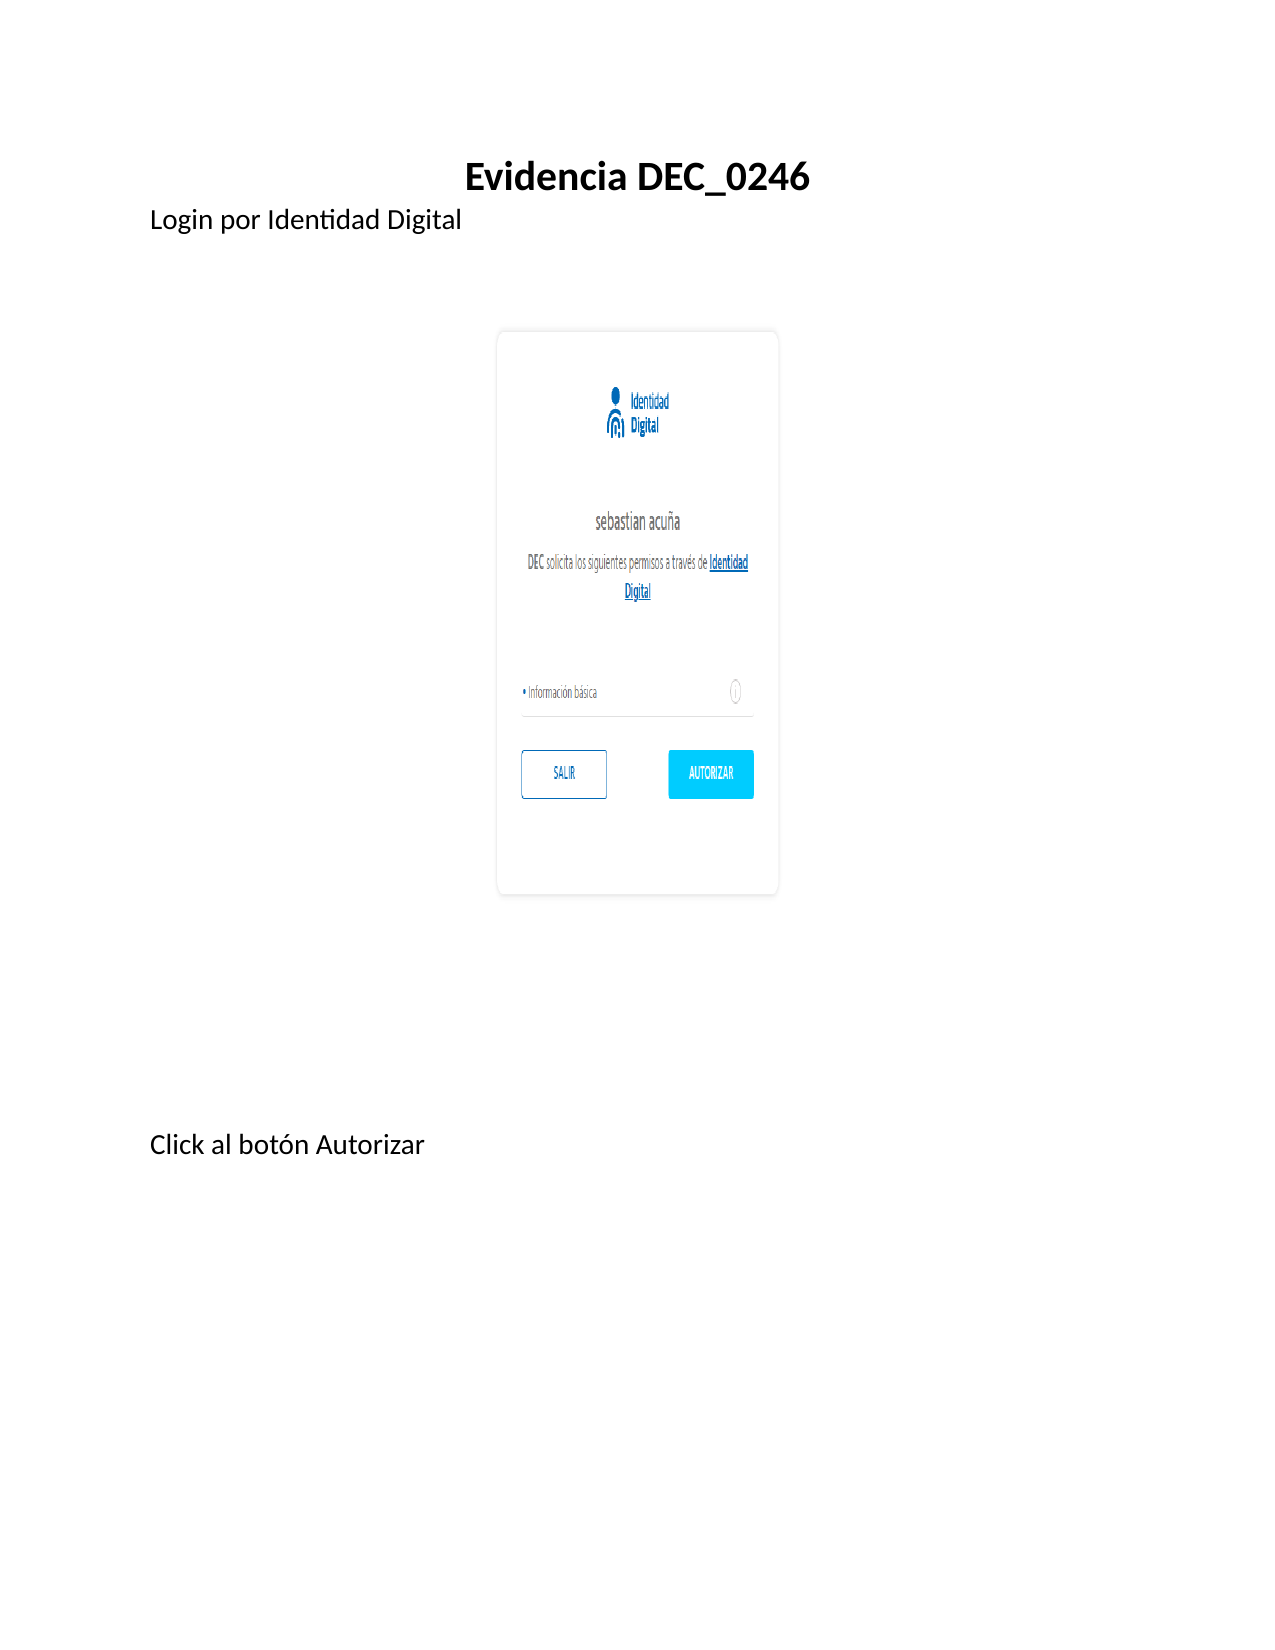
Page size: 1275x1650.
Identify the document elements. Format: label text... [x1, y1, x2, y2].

picture [220, 314, 1055, 1148]
text Login por Identidad Digital [150, 207, 1125, 246]
text Evidencia DEC_0246 [150, 150, 1125, 207]
text Click al botón Autorizar [150, 1148, 1125, 1188]
